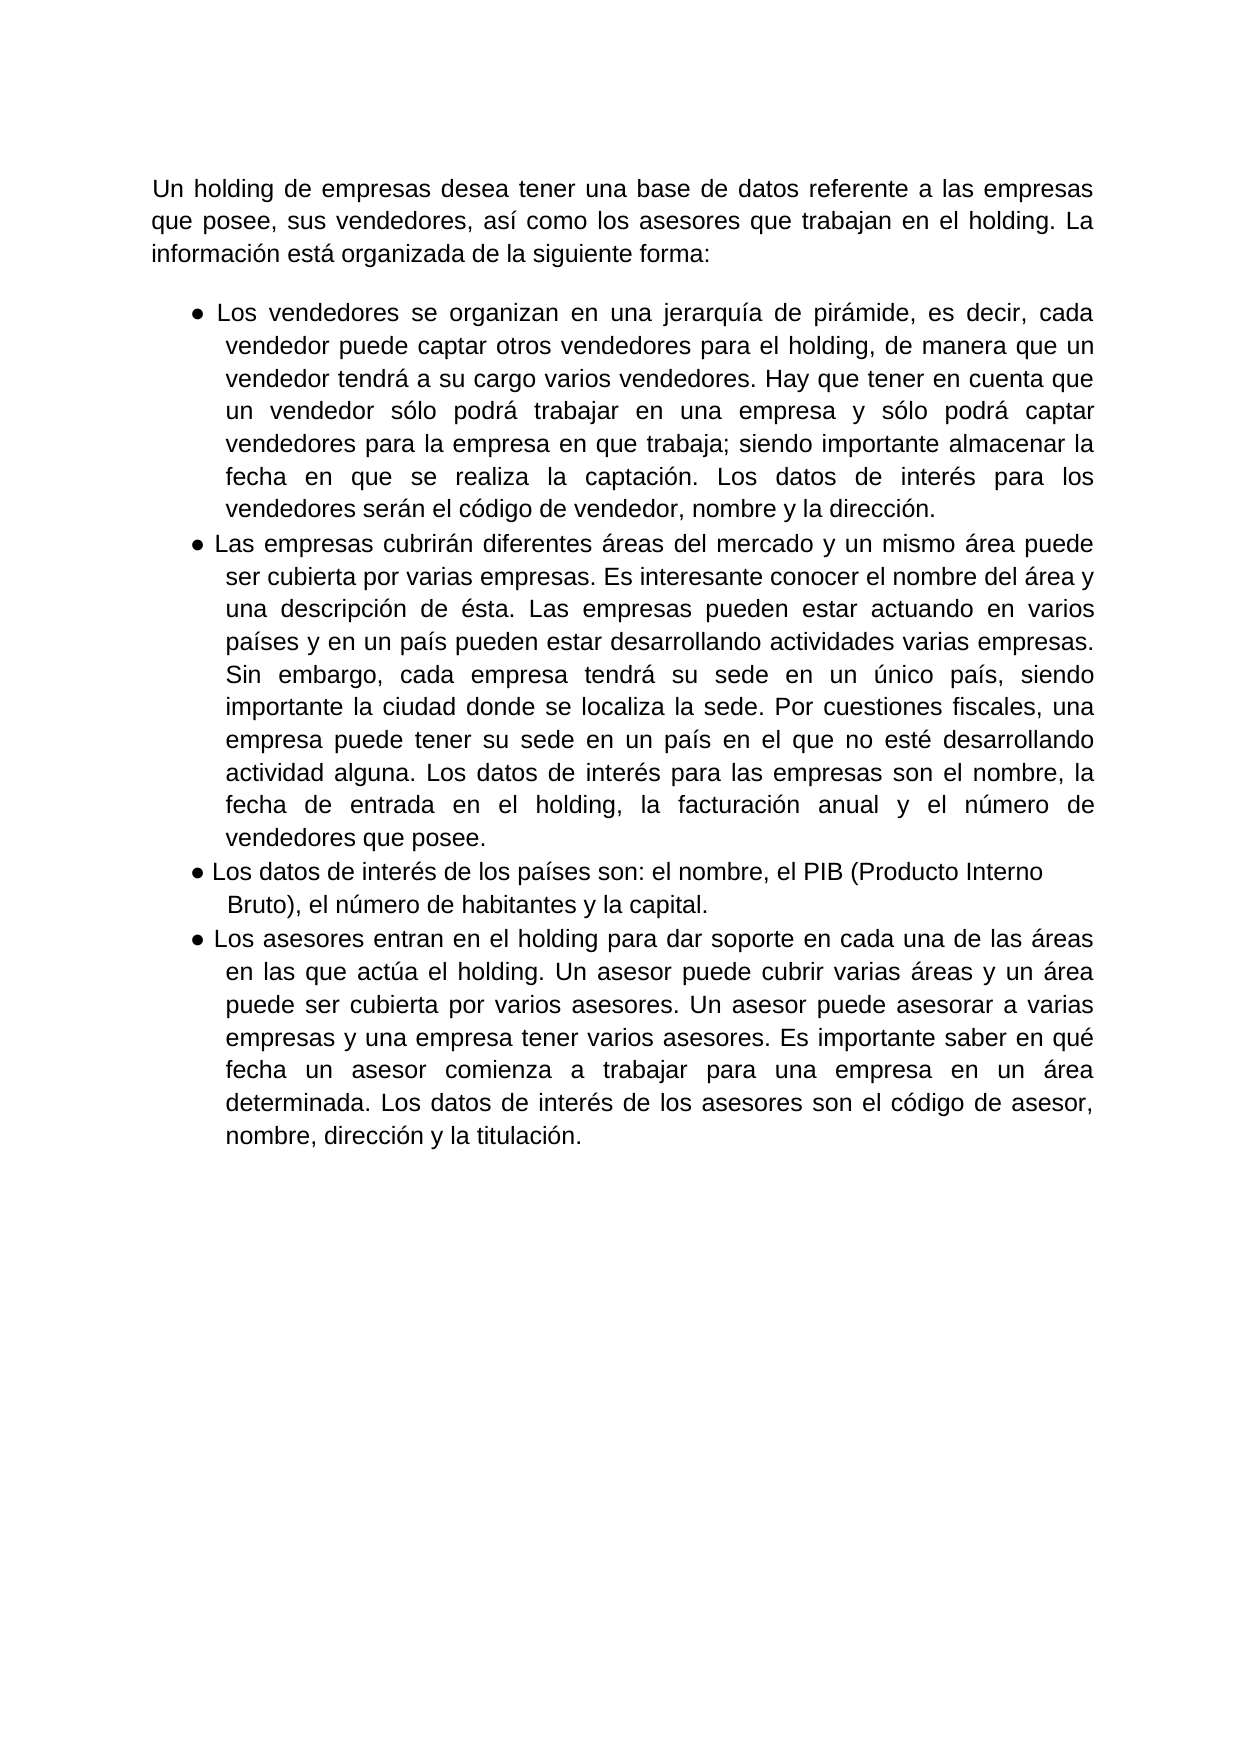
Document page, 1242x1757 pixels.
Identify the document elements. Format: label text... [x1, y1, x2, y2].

text ● Los asesores entran en el holding para dar soporte en cada una de las áreas en las que actúa el holding. Un asesor puede cubrir varias áreas y un área puede ser cubierta por varios asesores. Un asesor puede asesorar a varias empresas y una empresa tener varios asesores. Es importante saber en qué fecha un asesor comienza a trabajar para una empresa en un área determinada. Los datos de interés de los asesores son el código de asesor, nombre, dirección y la titulación. [190, 924, 1095, 1149]
text Un holding de empresas desea tener una base de datos referente a las empresas que posee, sus vendedores, así como los asesores que trabajan en el holding. La información está organizada de la siguiente forma: [151, 173, 1096, 268]
text ● Los vendedores se organizan en una jerarquía de pirámide, es decir, cada vendedor puede captar otros vendedores para el holding, de manera que un vendedor tendrá a su cargo varios vendedores. Hay que tener en cuenta que un vendedor sólo podrá trabajar en una empresa y sólo podrá captar vendedores para la empresa en que trabaja; siendo importante almacenar la fecha en que se realiza la captación. Los datos de interés para los vendedores serán el código de vendedor, nombre y la dirección. [190, 298, 1096, 523]
text ● Los datos de interés de los países son: el nombre, el PIB (Producto Interno Bruto), el número de habitantes y la capital. [190, 857, 1096, 919]
text ● Las empresas cubrirán diferentes áreas del mercado y un mismo área puede ser cubierta por varias empresas. Es interesante conocer el nombre del área y una descripción de ésta. Las empresas pueden estar actuando en varios países y en un país pueden estar desarrollando actividades varias empresas. Sin embargo, cada empresa tendrá su sede en un único país, siendo importante la ciudad donde se localiza la sede. Por cuestiones fiscales, una empresa puede tener su sede en un país en el que no esté desarrollando actividad alguna. Los datos de interés para las empresas son el nombre, la fecha de entrada en el holding, la facturación anual y el número de vendedores que posee. [190, 529, 1096, 852]
